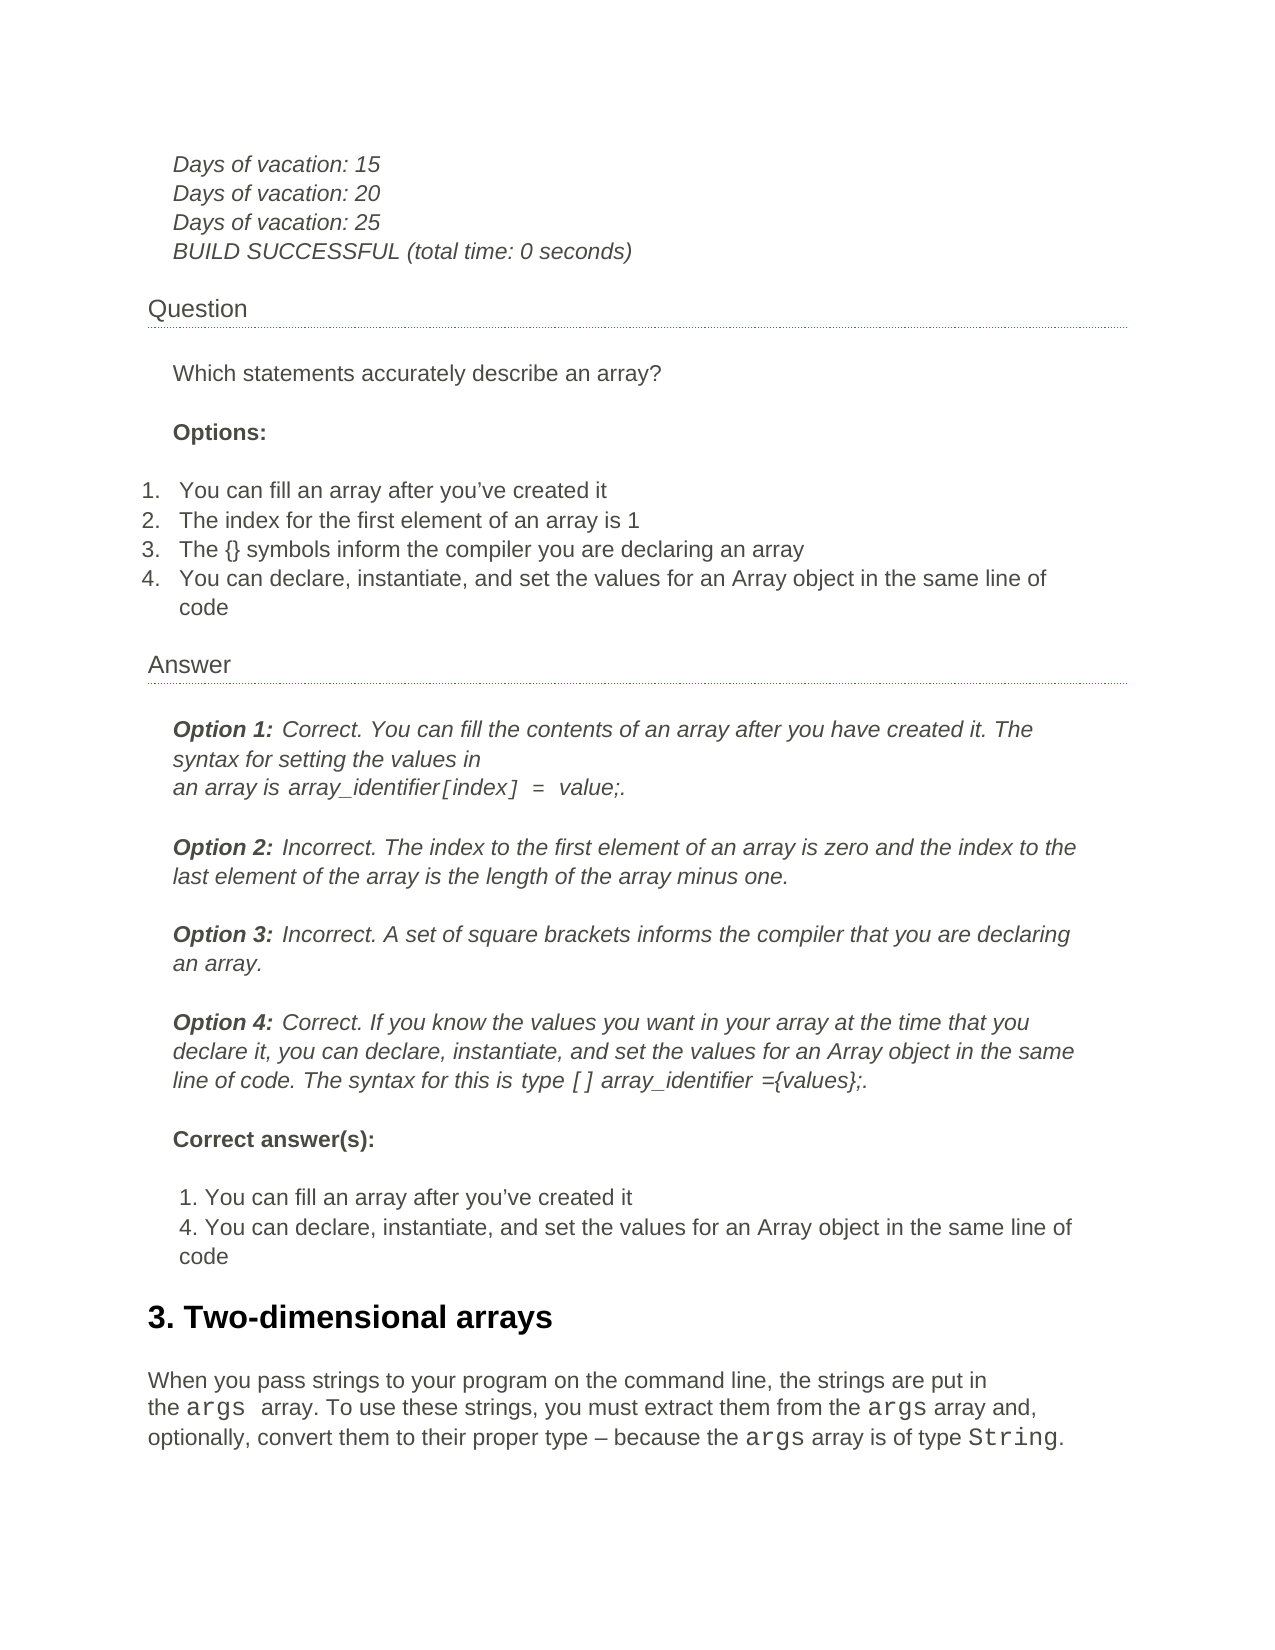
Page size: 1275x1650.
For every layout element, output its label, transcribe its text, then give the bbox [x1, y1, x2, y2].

list You can fill an array after you’ve created it [141, 474, 1065, 504]
text Options: [173, 416, 1102, 445]
text Question [148, 294, 1127, 328]
list The index for the first element of an array is 1 [141, 504, 1065, 533]
text Which statements accurately describe an array? [173, 357, 1102, 387]
list You can declare, instantiate, and set the values for an Array object in the same line of code [141, 562, 1065, 621]
text Option 4: Correct. If you know the values you want in your array at the time that you declare it, you can declare, instantiate, and set the values for an Array object in the same line of code. The syntax for this is type [ ] array_identifier ={values};. [173, 1006, 1102, 1094]
text Option 3: Incorrect. A set of square brackets informs the compiler that you are declaring an array. [173, 918, 1102, 977]
text Option 1: Correct. You can fill the contents of an array after you have created it. The syntax for setting the values in an array is array_identifier[index] = value;. [173, 713, 1102, 801]
text 1. You can fill an array after you’ve created it 4. You can declare, instantiate, and set the values for an Array object in the same line of code [179, 1181, 1102, 1269]
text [148, 1364, 1127, 1482]
text 3. Two-dimensional arrays [148, 1298, 1127, 1335]
text Option 2: Incorrect. The index to the first element of an array is zero and the index to the last element of the array is the length of the array minus one. [173, 831, 1102, 889]
text Correct answer(s): [173, 1123, 1102, 1152]
text Answer [148, 650, 1127, 684]
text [173, 148, 1102, 265]
list The {} symbols inform the compiler you are declaring an array [141, 533, 1065, 562]
